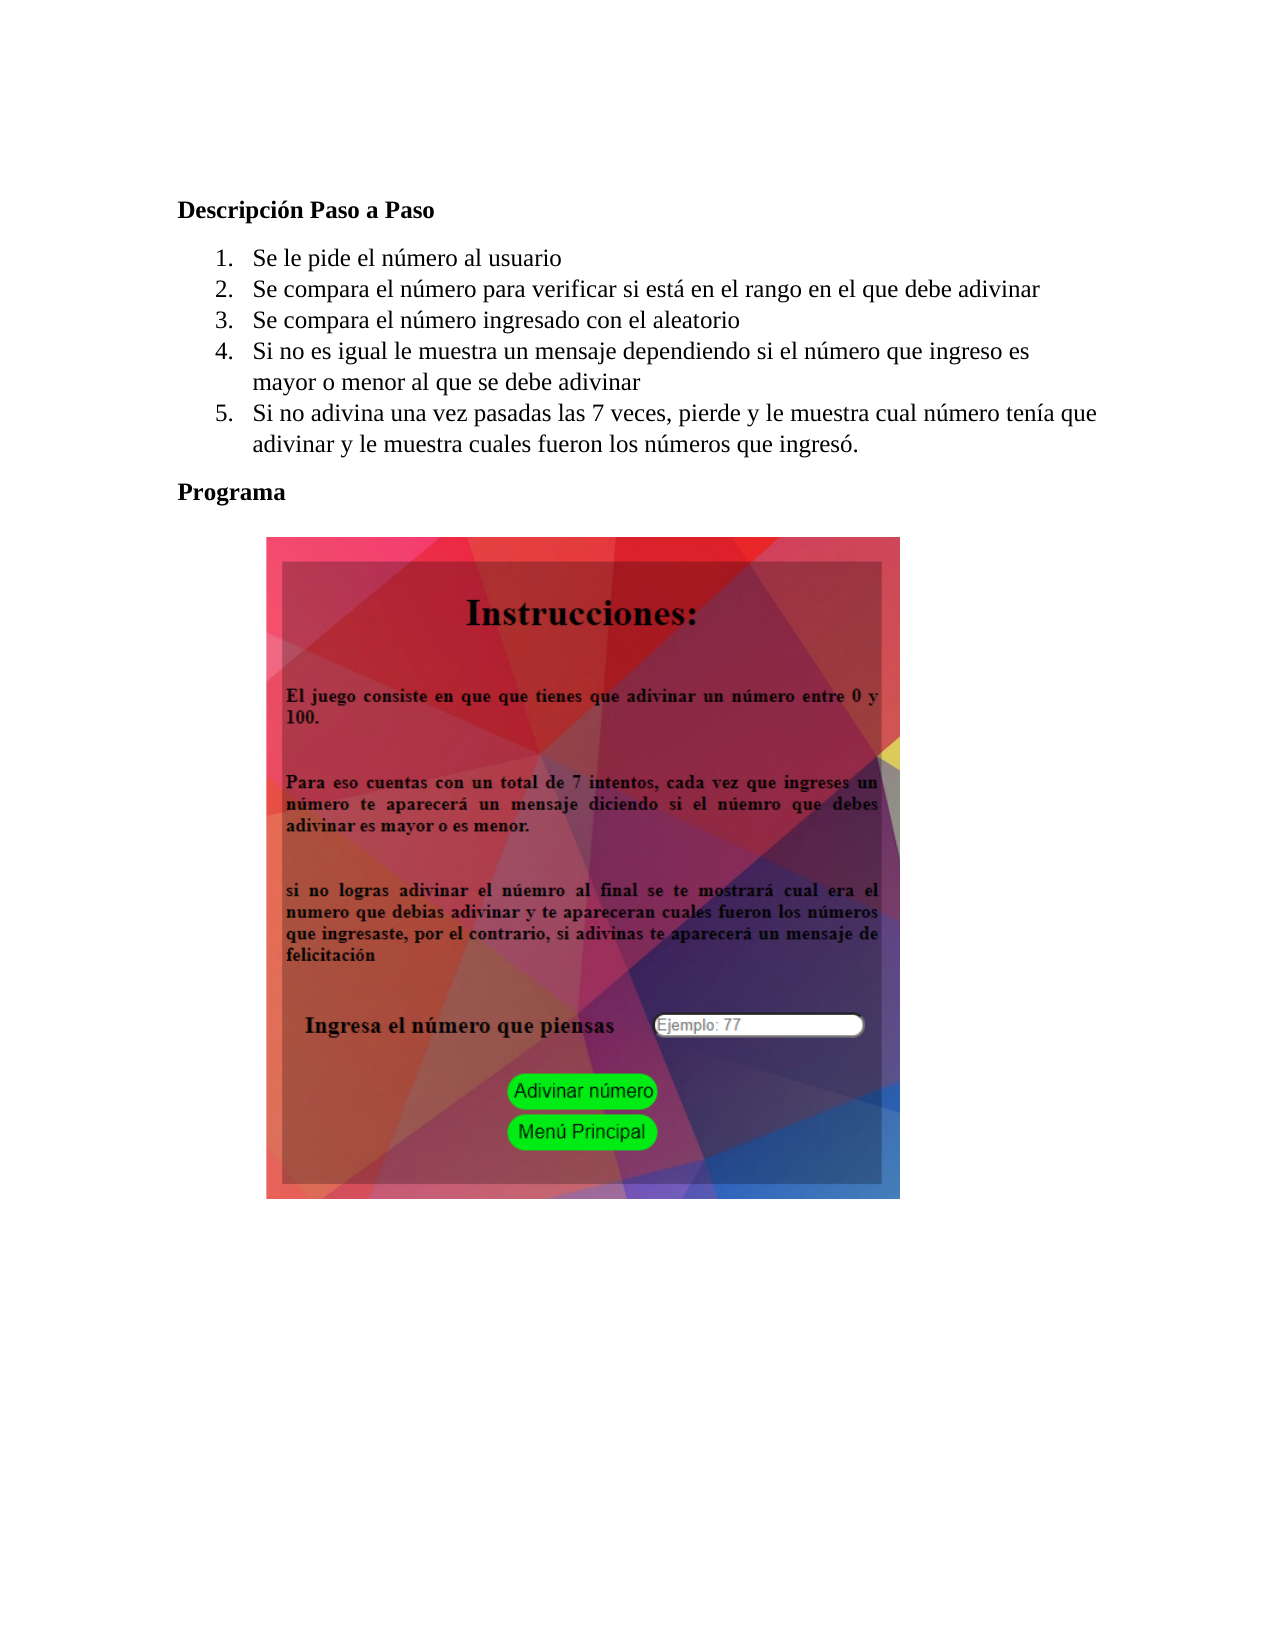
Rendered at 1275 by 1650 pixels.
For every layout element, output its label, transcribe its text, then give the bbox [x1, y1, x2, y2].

list Se compara el número ingresado con el aleatorio [215, 305, 1098, 334]
picture [266, 537, 900, 1199]
list Se le pide el número al usuario [215, 243, 1098, 272]
text Programa [177, 477, 1098, 506]
list Si no es igual le muestra un mensaje dependiendo si el número que ingreso es mayor o menor al que se debe adivinar [215, 336, 1098, 396]
list Si no adivina una vez pasadas las 7 veces, pierde y le muestra cual número tenía que adivinar y le muestra cuales fueron los números que ingresó. [215, 398, 1098, 458]
list Se compara el número para verificar si está en el rango en el que debe adivinar [215, 274, 1098, 303]
text Descripción Paso a Paso [177, 195, 1098, 224]
